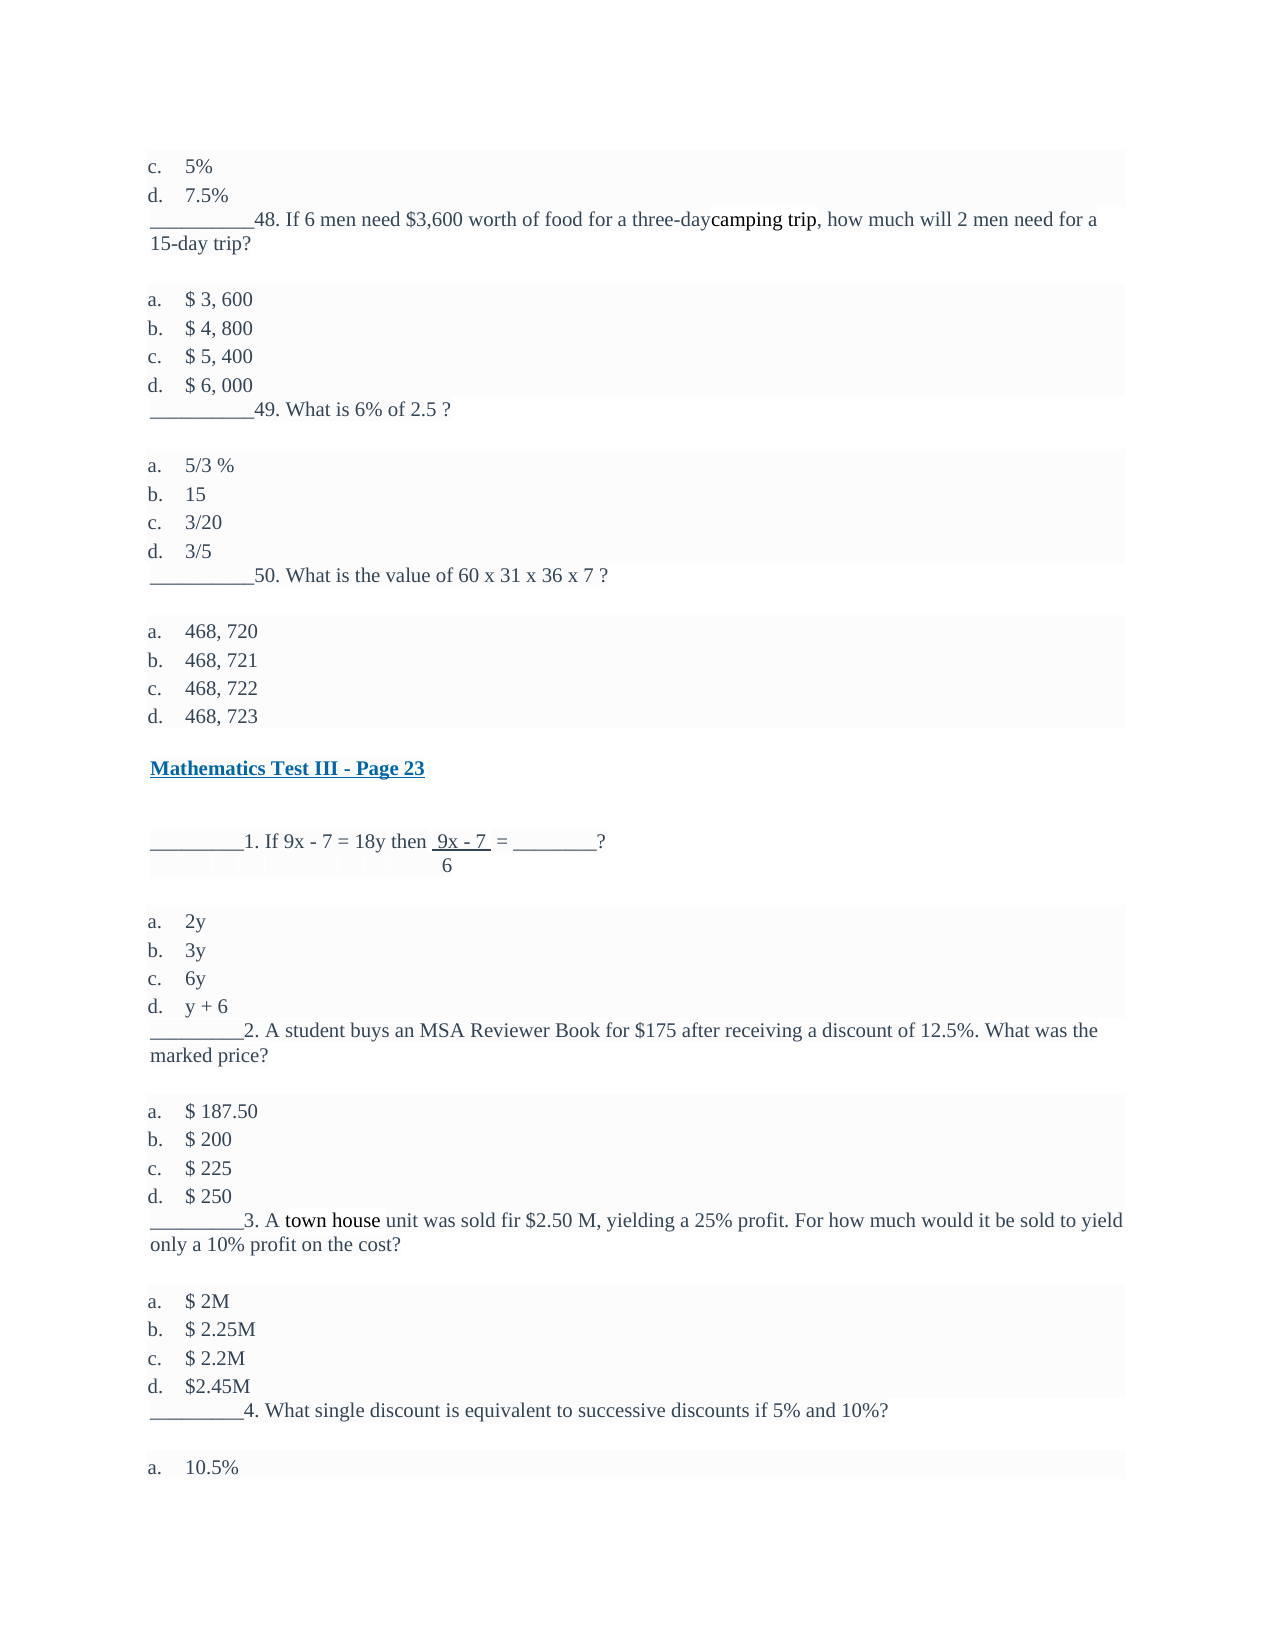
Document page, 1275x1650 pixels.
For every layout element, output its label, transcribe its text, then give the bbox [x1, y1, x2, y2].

text Mathematics Test III - Page 23 [150, 728, 1125, 780]
list 468, 720 [147, 615, 1125, 643]
list 10.5% [147, 1450, 1125, 1479]
list y + 6 [147, 990, 1125, 1018]
list 5% [147, 150, 1125, 178]
list $ 200 [147, 1123, 1125, 1151]
list 7.5% [147, 178, 1125, 207]
list 6y [147, 962, 1125, 990]
list $2.45M [147, 1370, 1125, 1398]
list 2y [147, 905, 1125, 933]
list 468, 723 [147, 700, 1125, 728]
text _________3. A town house unit was sold fir $2.50 M, yielding a 25% profit. For how much would it be sold to yield only a 10% profit on the cost? [150, 1208, 1125, 1284]
list 15 [147, 477, 1125, 506]
list $ 3, 600 [147, 283, 1125, 311]
list 5/3 % [147, 449, 1125, 477]
list $ 187.50 [147, 1094, 1125, 1123]
list 3/5 [147, 534, 1125, 563]
text _________2. A student buys an MSA Reviewer Book for $175 after receiving a discount of 12.5%. What was the marked price? [150, 1018, 1125, 1094]
list 468, 721 [147, 643, 1125, 672]
text __________50. What is the value of 60 x 31 x 36 x 7 ? [150, 563, 1125, 615]
list $ 6, 000 [147, 368, 1125, 397]
list $ 5, 400 [147, 340, 1125, 368]
list $ 2.25M [147, 1313, 1125, 1341]
list 468, 722 [147, 672, 1125, 700]
list 3y [147, 933, 1125, 962]
text __________48. If 6 men need $3,600 worth of food for a three-daycamping trip, how much will 2 men need for a 15-day trip? [150, 207, 1125, 283]
list $ 2.2M [147, 1341, 1125, 1370]
list $ 250 [147, 1180, 1125, 1208]
text _________1. If 9x - 7 = 18y then 9x - 7 = ________? 6 [150, 804, 1125, 905]
list $ 225 [147, 1151, 1125, 1180]
list 3/20 [147, 506, 1125, 534]
text _________4. What single discount is equivalent to successive discounts if 5% and 10%? [150, 1398, 1125, 1450]
list $ 2M [147, 1284, 1125, 1313]
list $ 4, 800 [147, 311, 1125, 340]
text __________49. What is 6% of 2.5 ? [150, 397, 1125, 449]
